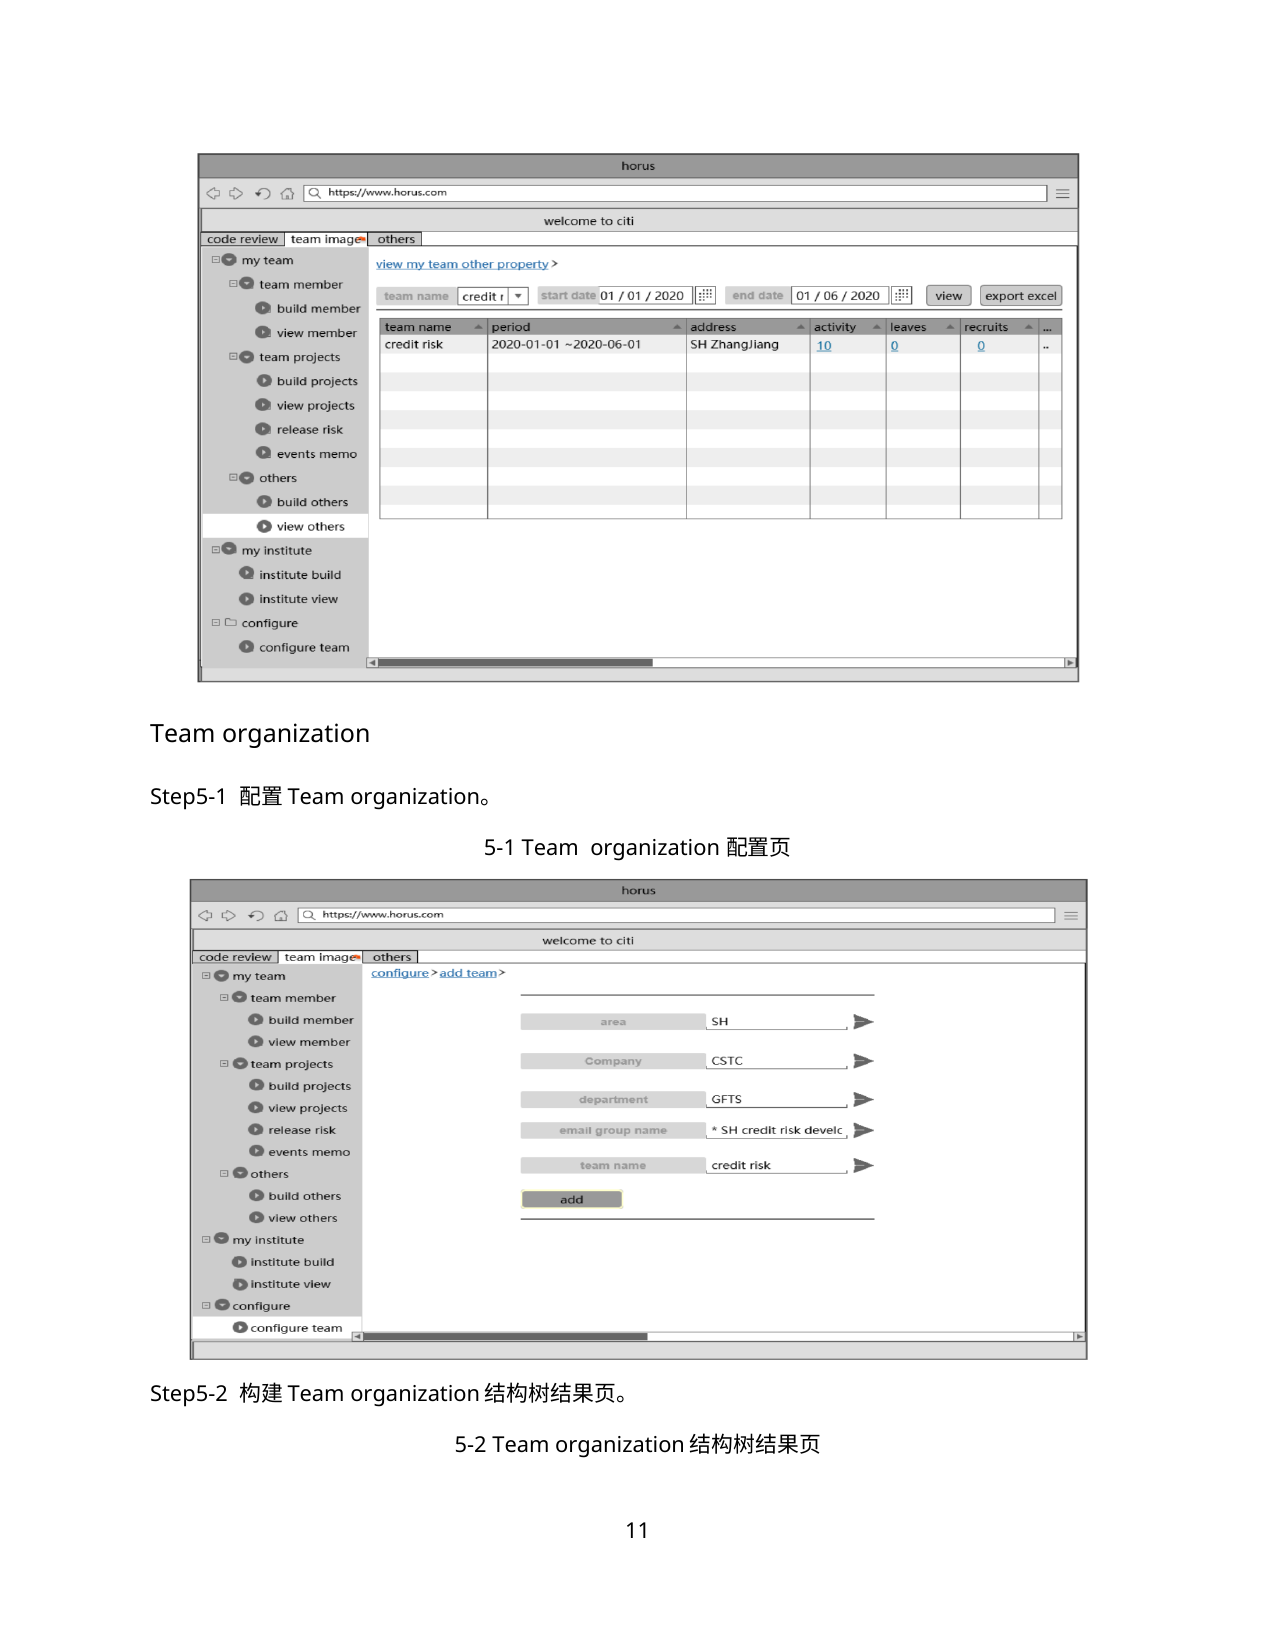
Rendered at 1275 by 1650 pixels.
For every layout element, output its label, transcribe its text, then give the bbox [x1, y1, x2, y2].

text 5-1 Team organization 配置页 [150, 830, 1125, 862]
text Step5-2 构建Team organization结构树结果页。 [150, 1376, 1125, 1408]
picture [193, 150, 1082, 685]
text Step5-1 配置Team organization。 [150, 779, 1125, 811]
picture [186, 876, 1089, 1362]
text 5-2 Team organization结构树结果页 [150, 1427, 1125, 1459]
subtitle Team organization [150, 716, 1125, 750]
